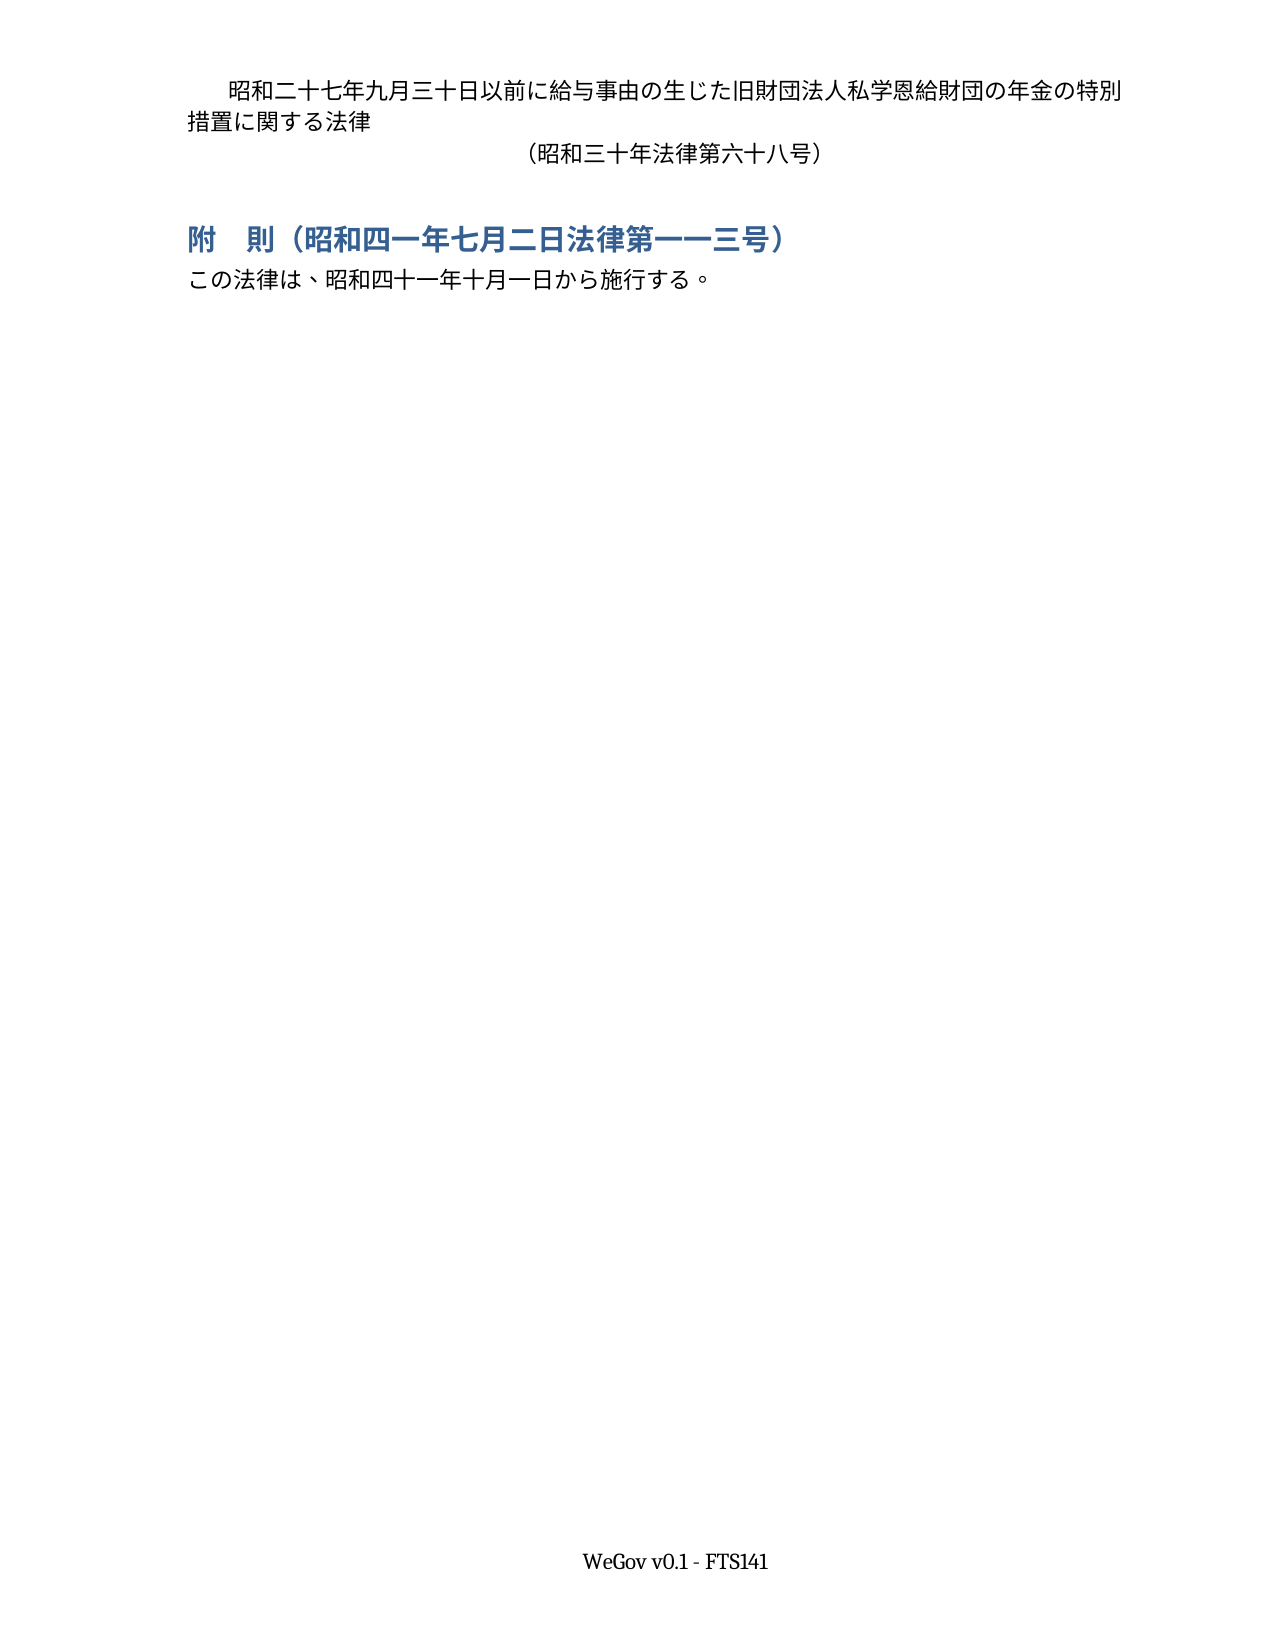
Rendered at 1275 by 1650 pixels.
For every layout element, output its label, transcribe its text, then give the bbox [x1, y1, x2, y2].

text この法律は、昭和四十一年十月一日から施行する。 [187, 264, 1087, 296]
subtitle 附 則（昭和四一年七月二日法律第一一三号） [187, 219, 1087, 258]
